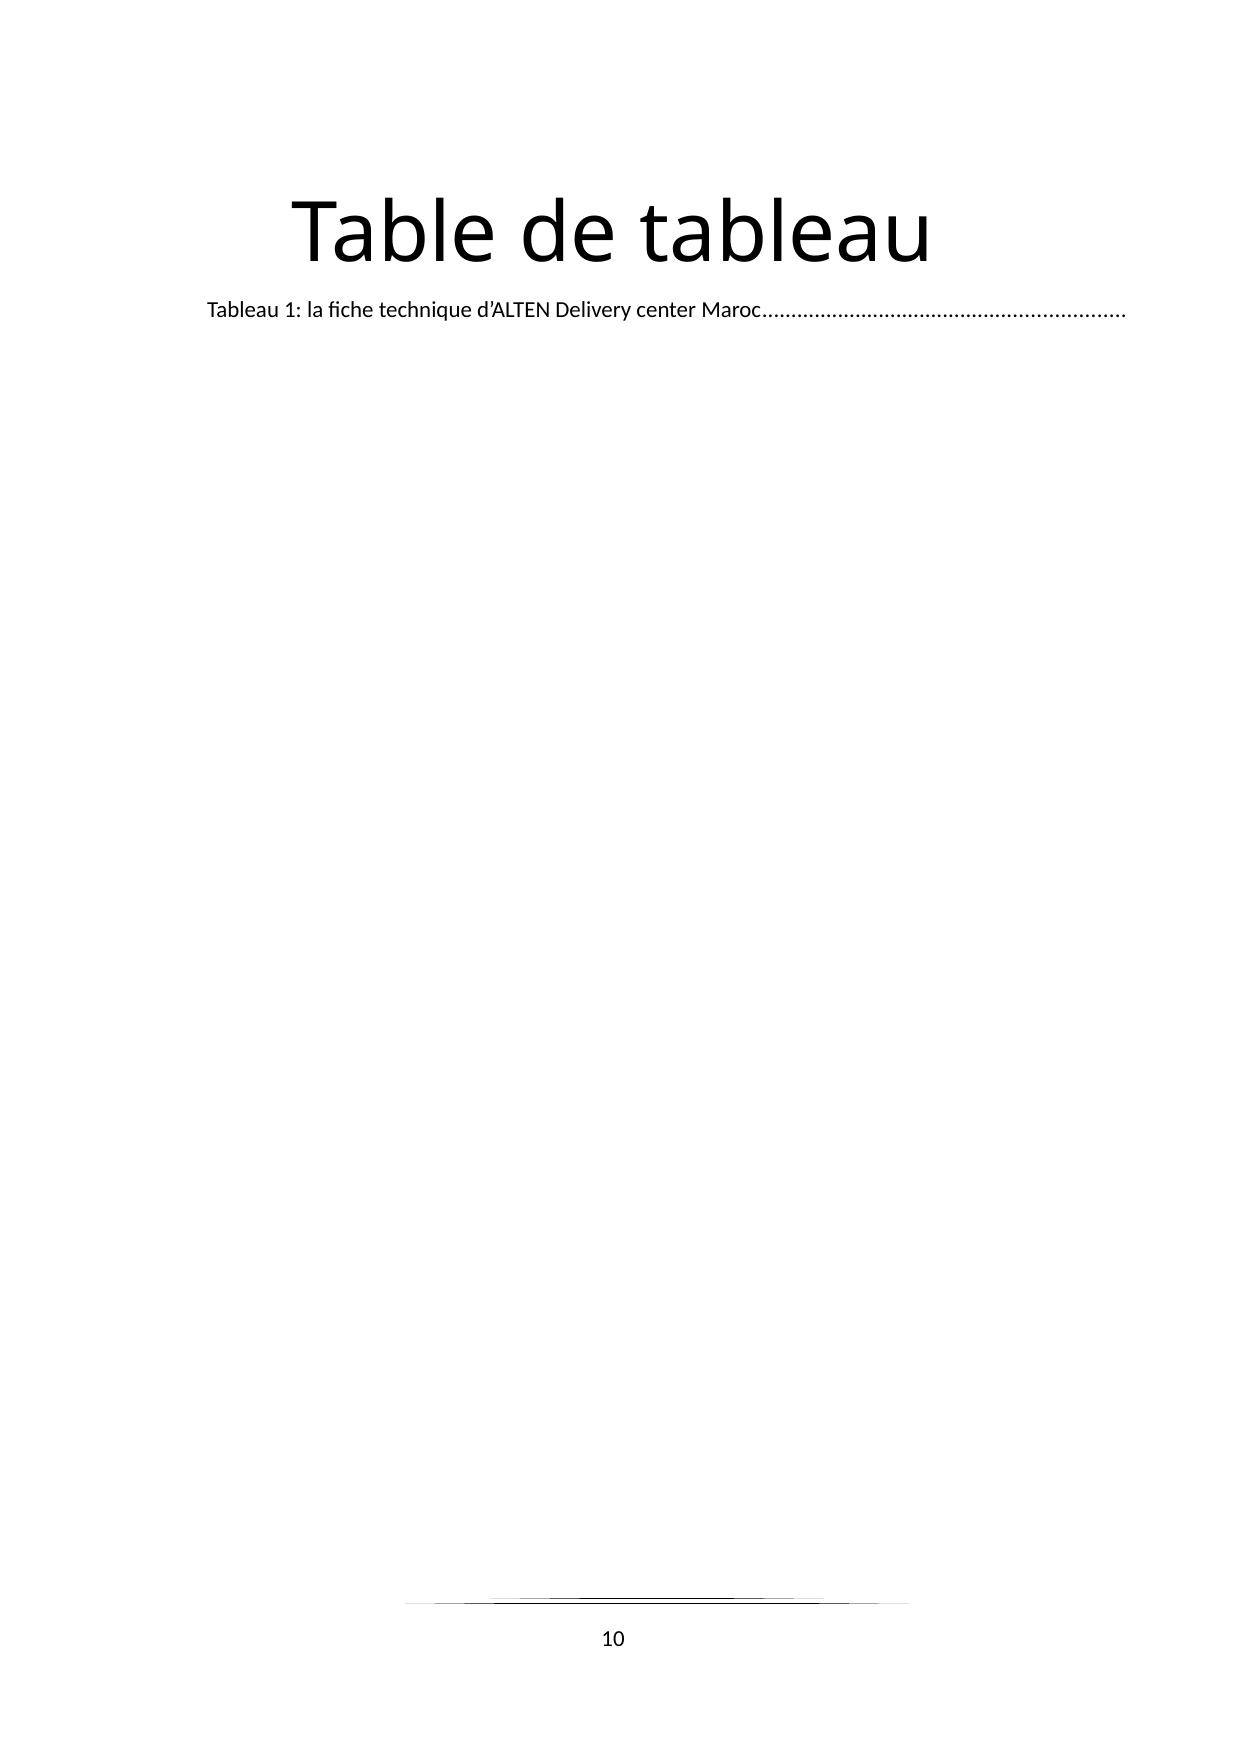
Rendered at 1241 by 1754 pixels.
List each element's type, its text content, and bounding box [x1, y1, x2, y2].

subtitle Table de tableau [207, 173, 1019, 286]
text Tableau 1: la fiche technique d’ALTEN Delivery center Maroc 15 [207, 295, 1019, 323]
